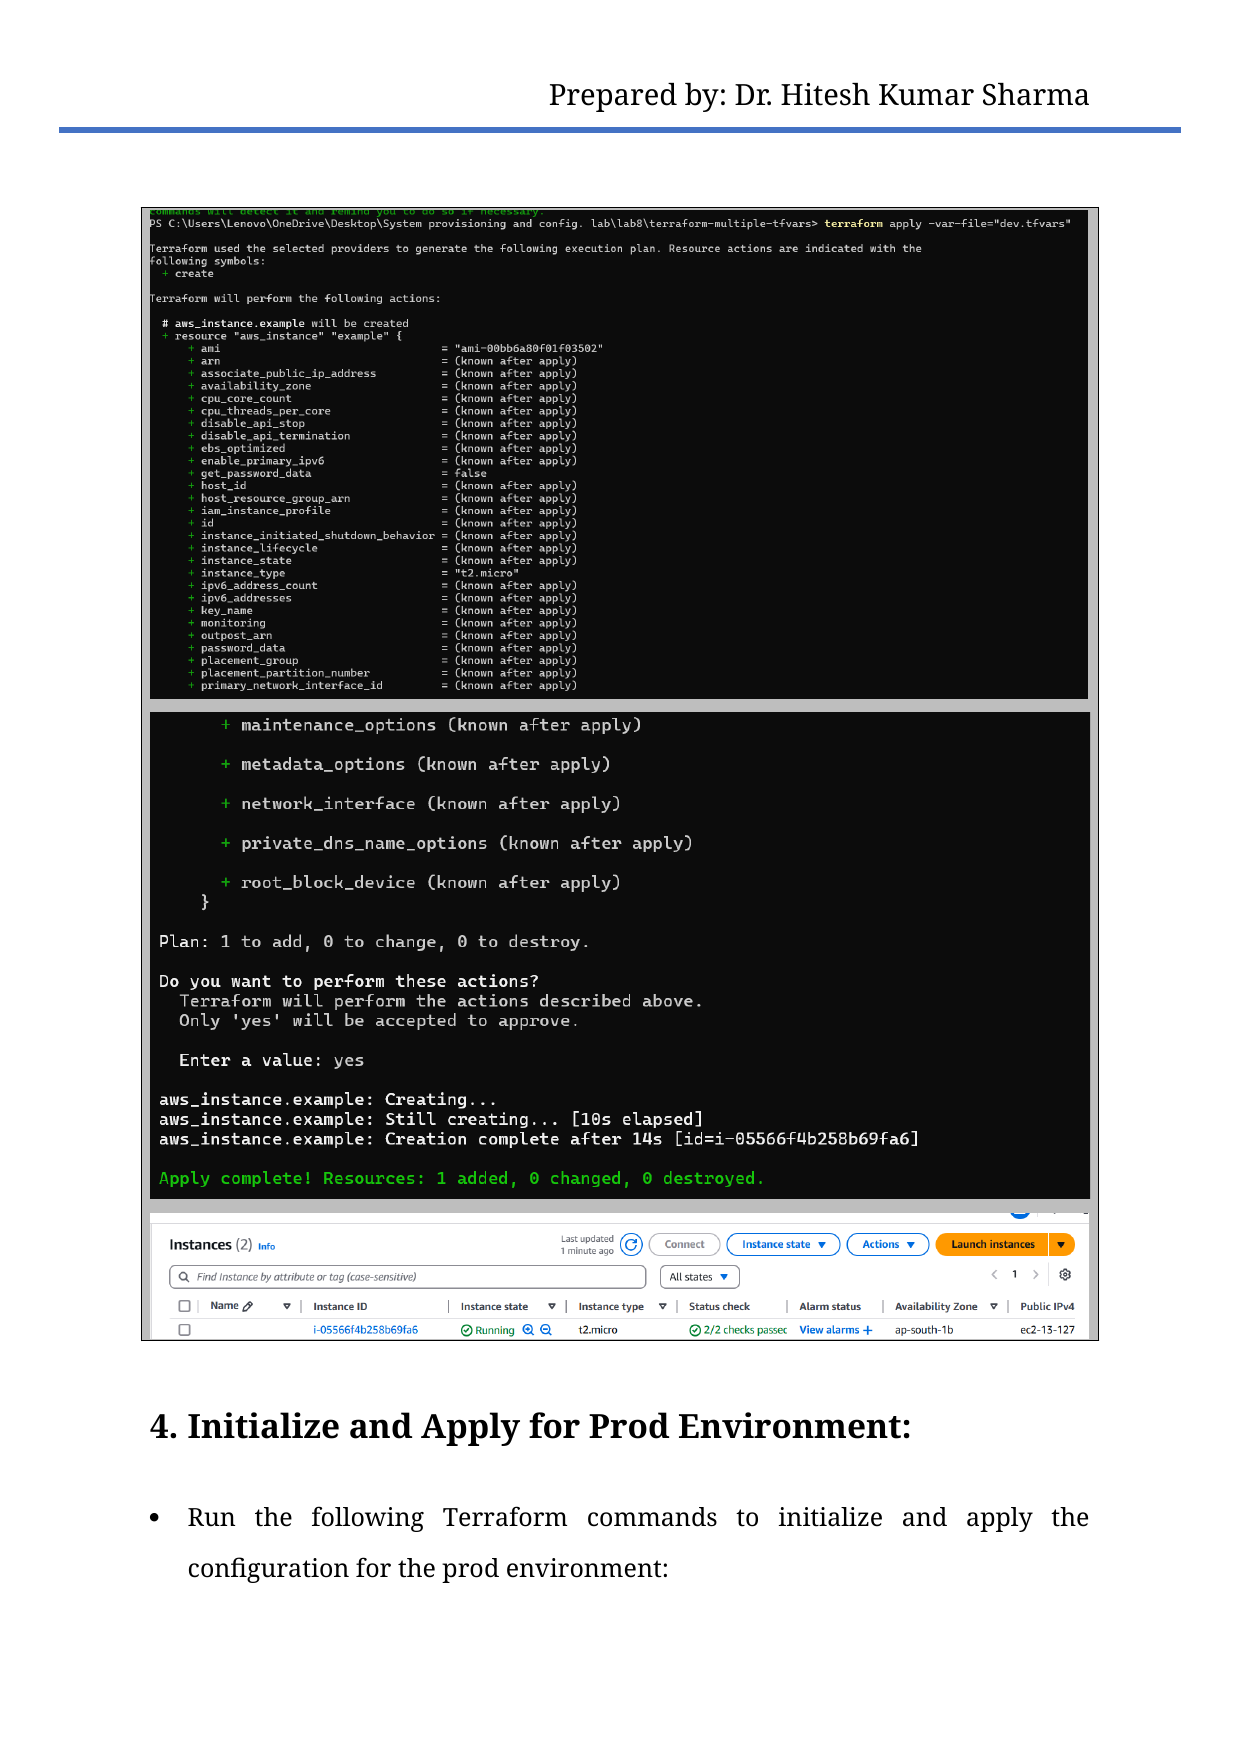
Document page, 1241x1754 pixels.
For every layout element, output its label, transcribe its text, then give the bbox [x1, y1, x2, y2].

picture [150, 210, 1088, 699]
list Initialize and Apply for Prod Environment: [150, 1402, 1090, 1448]
picture [150, 1213, 1089, 1339]
list Run the following Terraform commands to initialize and apply the configuration for the prod environment: [150, 1500, 1090, 1585]
picture [150, 712, 1091, 1199]
